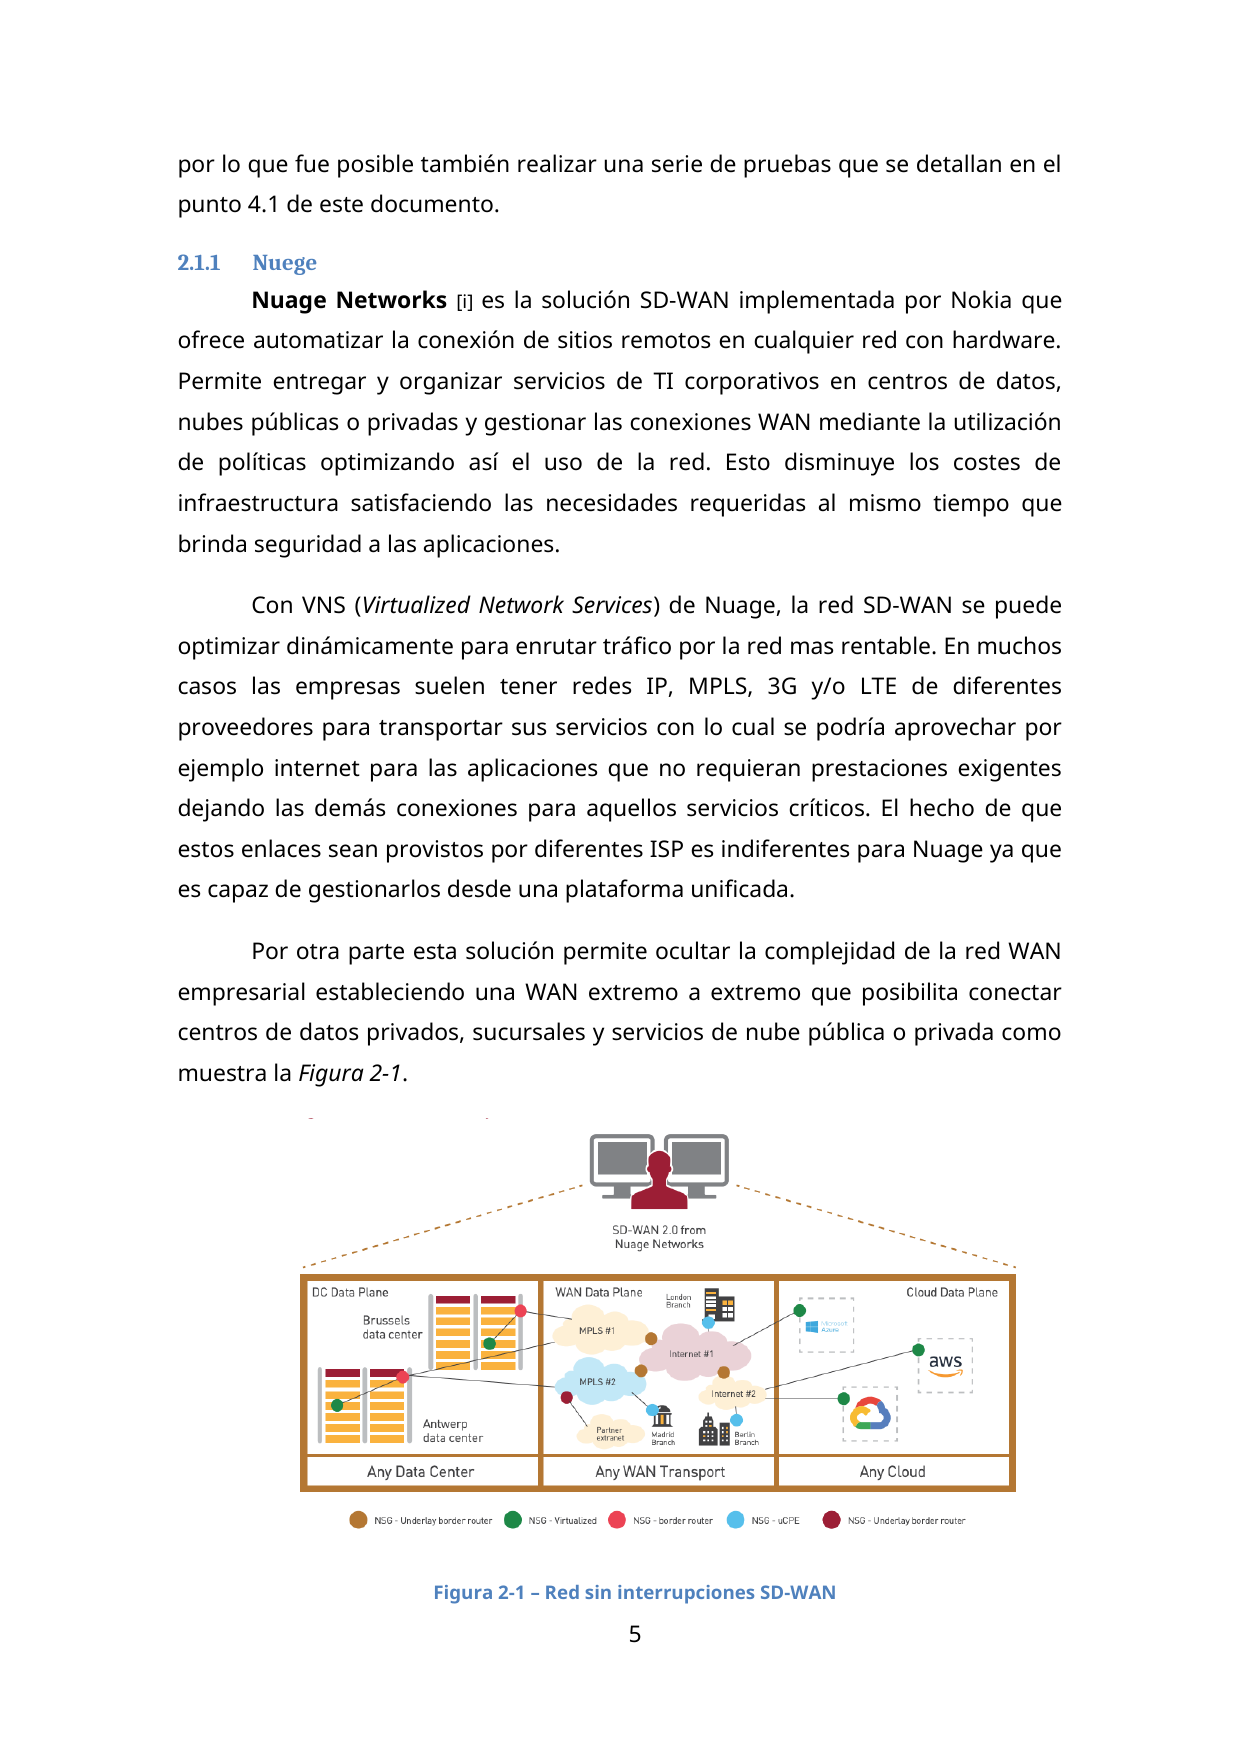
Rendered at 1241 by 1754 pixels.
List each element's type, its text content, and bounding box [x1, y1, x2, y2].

picture [266, 1118, 1048, 1549]
text Nuage Networks [i] es la solución SD-WAN implementada por Nokia que ofrece automatizar la conexión de sitios remotos en cualquier red con hardware. Permite entregar y organizar servicios de TI corporativos en centros de datos, nubes públicas o privadas y gestionar las conexiones WAN mediante la utilización de políticas optimizando así el uso de la red. Esto disminuye los costes de infraestructura satisfaciendo las necesidades requeridas al mismo tiempo que brinda seguridad a las aplicaciones. [177, 284, 1063, 559]
text Figura 2-1 – Red sin interrupciones SD-WAN [177, 1579, 1063, 1605]
text Por otra parte esta solución permite ocultar la complejidad de la red WAN empresarial estableciendo una WAN extremo a extremo que posibilita conectar centros de datos privados, sucursales y servicios de nube pública o privada como muestra la Figura 2-1. [177, 935, 1063, 1088]
text Con VNS (Virtualized Network Services) de Nuage, la red SD-WAN se puede optimizar dinámicamente para enrutar tráfico por la red mas rentable. En muchos casos las empresas suelen tener redes IP, MPLS, 3G y/o LTE de diferentes proveedores para transportar sus servicios con lo cual se podría aprovechar por ejemplo internet para las aplicaciones que no requieran prestaciones exigentes dejando las demás conexiones para aquellos servicios críticos. El hecho de que estos enlaces sean provistos por diferentes ISP es indiferentes para Nuage ya que es capaz de gestionarlos desde una plataforma unificada. [177, 589, 1063, 905]
subtitle Nuege [177, 250, 1063, 276]
